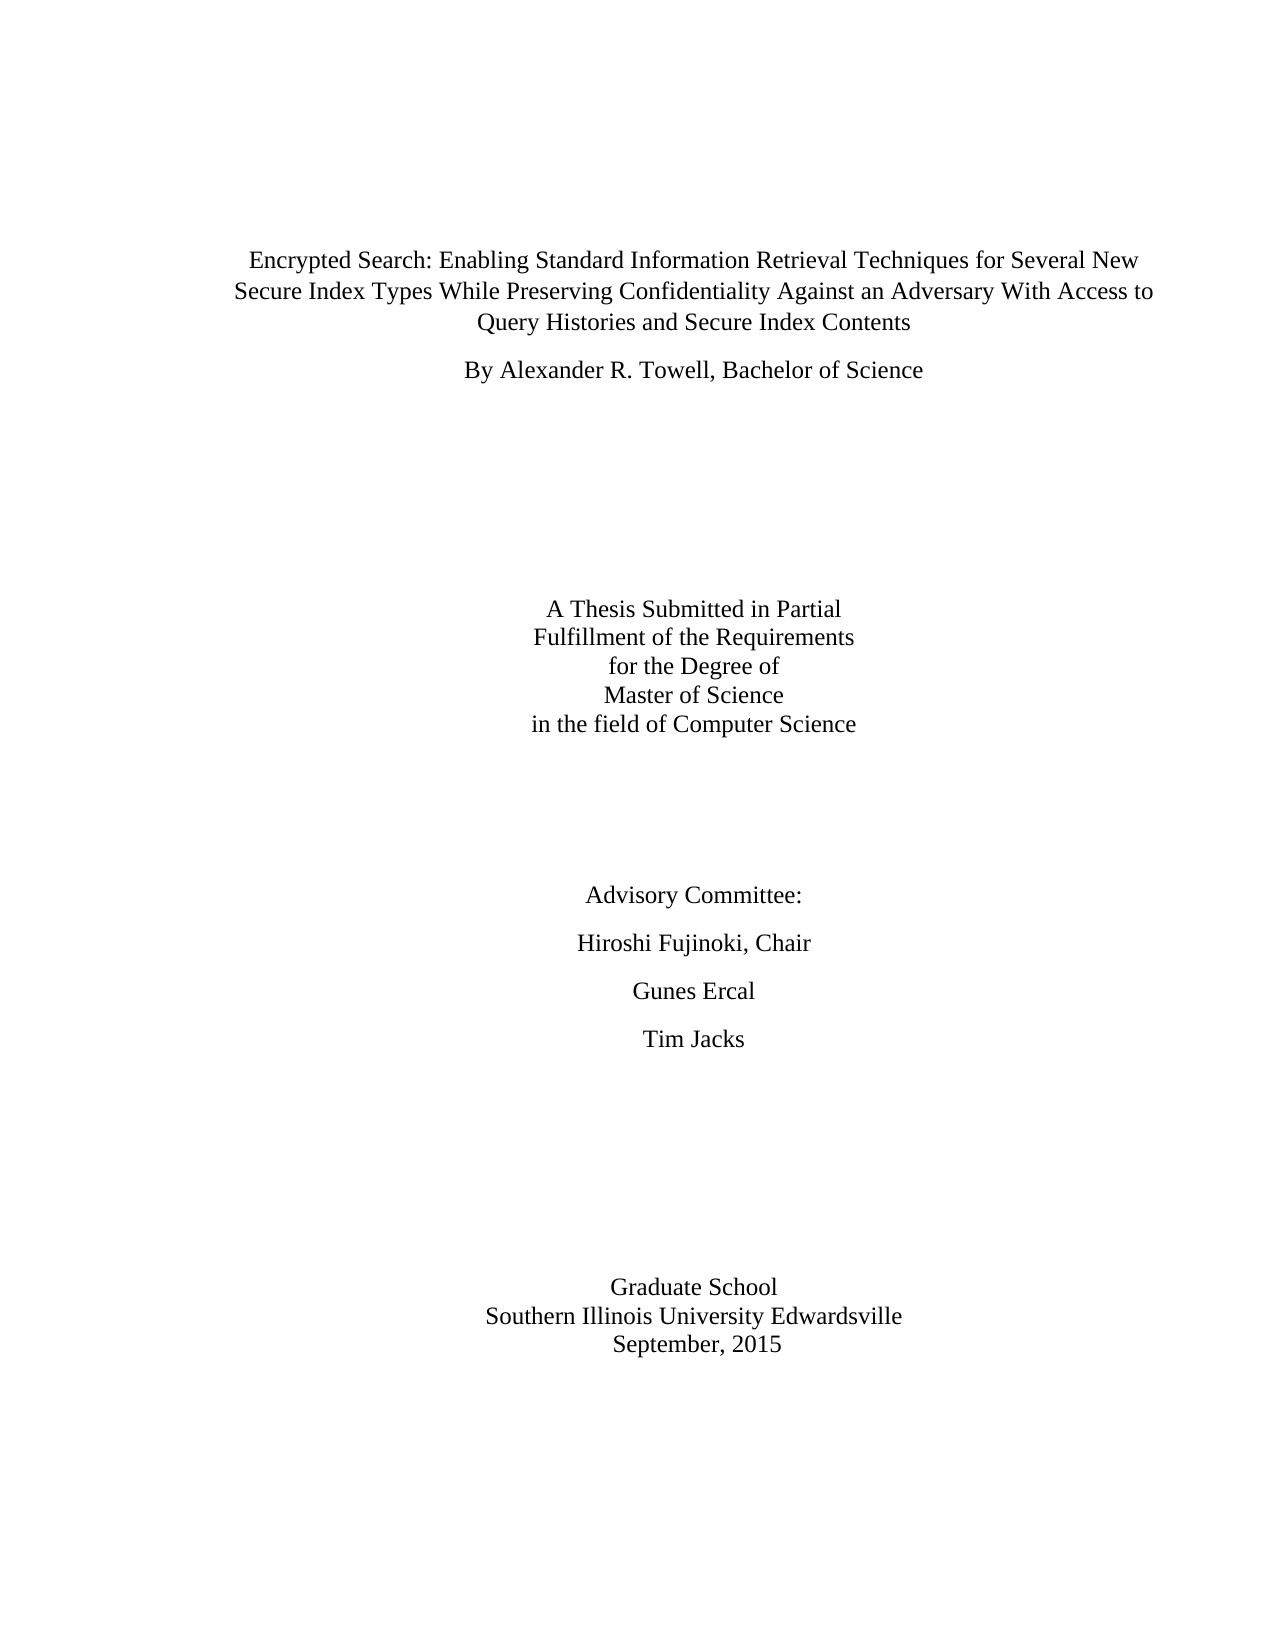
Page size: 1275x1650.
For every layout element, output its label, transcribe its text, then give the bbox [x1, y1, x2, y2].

text Encrypted Search: Enabling Standard Information Retrieval Techniques for Several New Secure Index Types While Preserving Confidentiality Against an Adversary With Access to Query Histories and Secure Index Contents [225, 245, 1162, 336]
text Hiroshi Fujinoki, Chair [225, 928, 1162, 957]
text in the field of Computer Science [225, 709, 1162, 737]
text Southern Illinois University Edwardsville [225, 1301, 1162, 1329]
text Master of Science [225, 680, 1162, 709]
text Advisory Committee: [225, 881, 1162, 909]
text Tim Jacks [225, 1024, 1162, 1052]
text for the Degree of [225, 651, 1162, 680]
text By Alexander R. Towell, Bachelor of Science [225, 355, 1162, 384]
text A Thesis Submitted in Partial [225, 594, 1162, 622]
text Graduate School [225, 1272, 1162, 1301]
text Gunes Ercal [225, 976, 1162, 1005]
text Fulfillment of the Requirements [225, 622, 1162, 651]
text September, 2015 [225, 1329, 1162, 1358]
